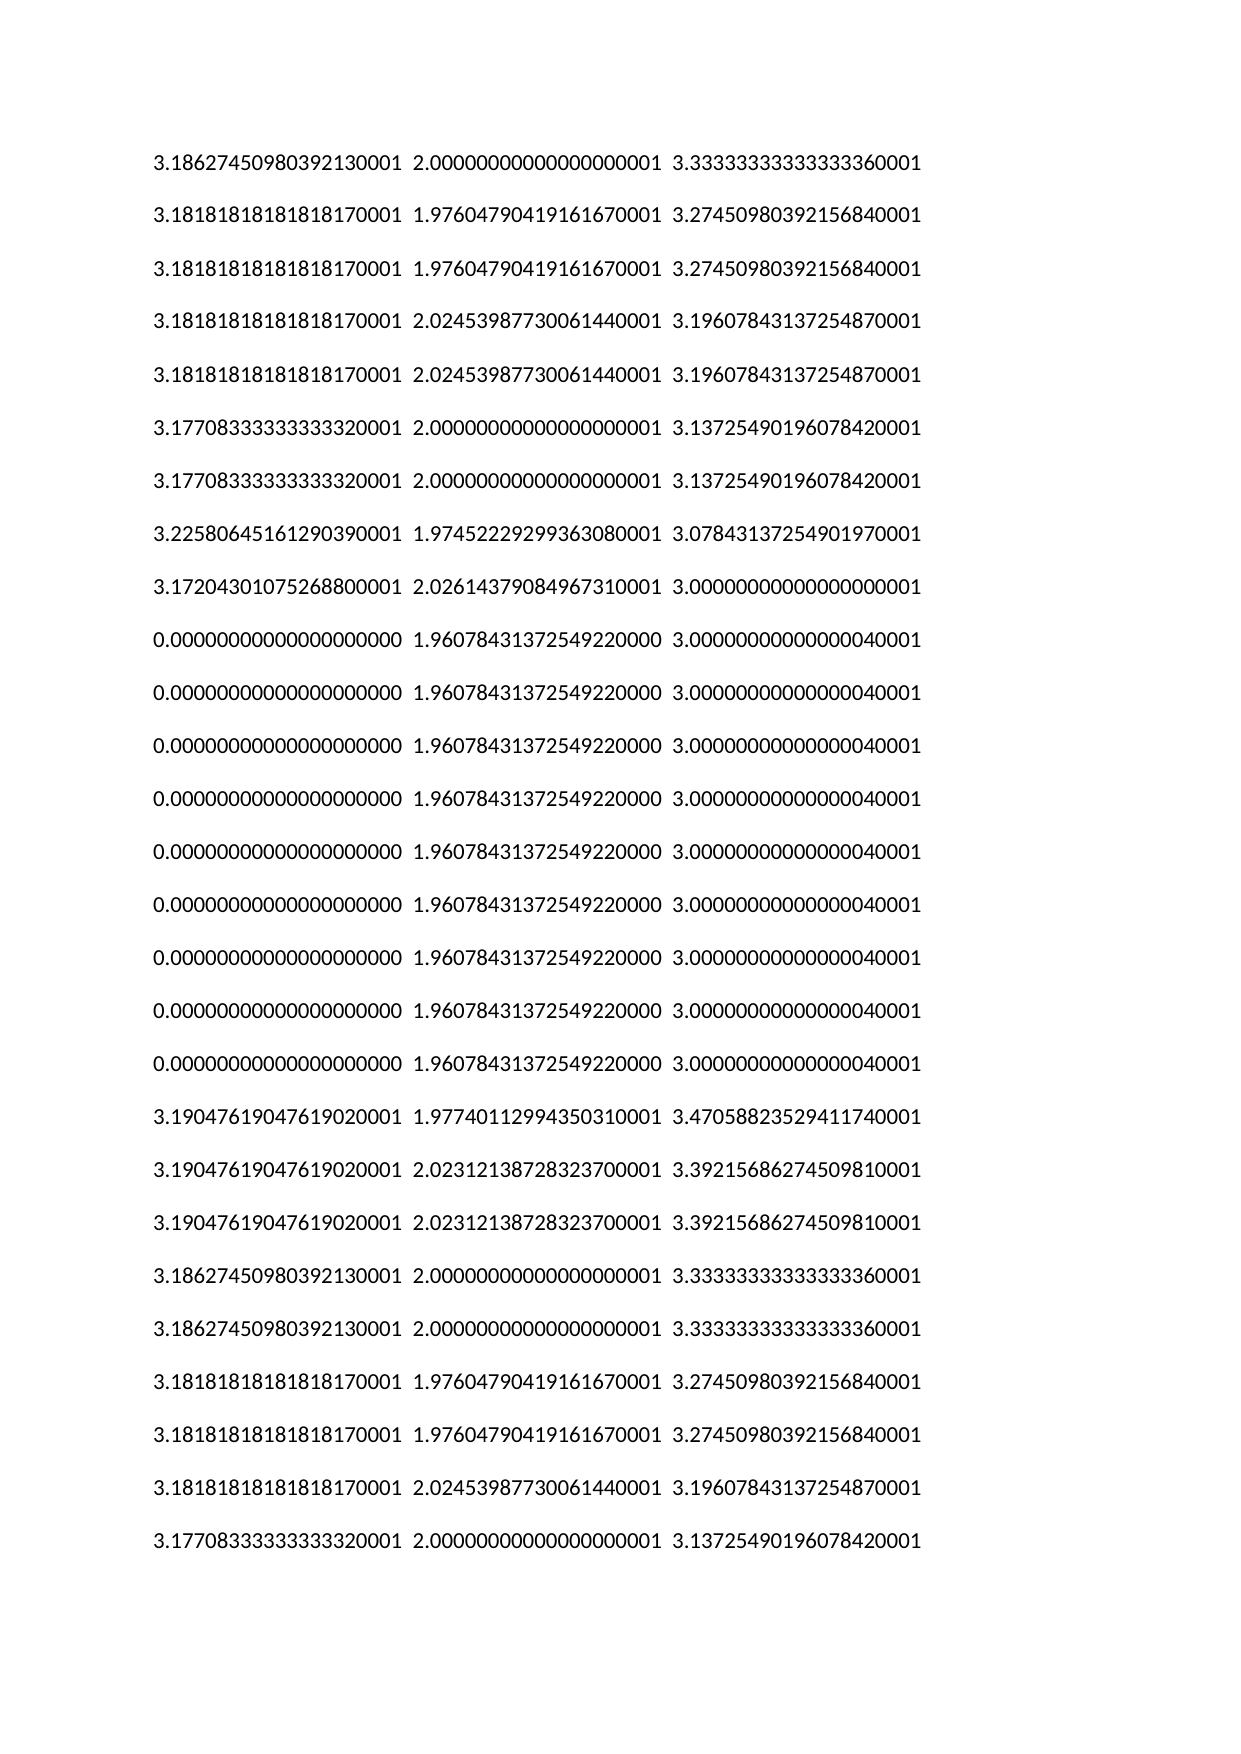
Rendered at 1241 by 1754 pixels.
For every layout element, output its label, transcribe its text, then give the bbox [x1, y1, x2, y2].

text 0.00000000000000000000 1.96078431372549220000 3.00000000000000040001 [148, 731, 1093, 759]
text 3.18181818181818170001 2.02453987730061440001 3.19607843137254870001 [148, 1473, 1093, 1501]
text 0.00000000000000000000 1.96078431372549220000 3.00000000000000040001 [148, 1049, 1093, 1077]
text 3.17708333333333320001 2.00000000000000000001 3.13725490196078420001 [148, 413, 1093, 441]
text 3.18181818181818170001 1.97604790419161670001 3.27450980392156840001 [148, 254, 1093, 282]
text 0.00000000000000000000 1.96078431372549220000 3.00000000000000040001 [148, 943, 1093, 971]
text 3.18181818181818170001 1.97604790419161670001 3.27450980392156840001 [148, 201, 1093, 229]
text 0.00000000000000000000 1.96078431372549220000 3.00000000000000040001 [148, 996, 1093, 1024]
text 3.19047619047619020001 2.02312138728323700001 3.39215686274509810001 [148, 1155, 1093, 1183]
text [148, 1526, 1093, 1554]
text 0.00000000000000000000 1.96078431372549220000 3.00000000000000040001 [148, 784, 1093, 812]
text 3.18181818181818170001 1.97604790419161670001 3.27450980392156840001 [148, 1367, 1093, 1395]
text 3.18627450980392130001 2.00000000000000000001 3.33333333333333360001 [148, 1261, 1093, 1289]
text 3.17204301075268800001 2.02614379084967310001 3.00000000000000000001 [148, 572, 1093, 600]
text 0.00000000000000000000 1.96078431372549220000 3.00000000000000040001 [148, 890, 1093, 918]
text 3.17708333333333320001 2.00000000000000000001 3.13725490196078420001 [148, 466, 1093, 494]
text 3.22580645161290390001 1.97452229299363080001 3.07843137254901970001 [148, 519, 1093, 547]
text 0.00000000000000000000 1.96078431372549220000 3.00000000000000040001 [148, 678, 1093, 706]
text 3.18627450980392130001 2.00000000000000000001 3.33333333333333360001 [148, 1314, 1093, 1342]
text 3.18627450980392130001 2.00000000000000000001 3.33333333333333360001 [148, 148, 1093, 176]
text 3.19047619047619020001 1.97740112994350310001 3.47058823529411740001 [148, 1102, 1093, 1130]
text 3.18181818181818170001 2.02453987730061440001 3.19607843137254870001 [148, 360, 1093, 388]
text 0.00000000000000000000 1.96078431372549220000 3.00000000000000040001 [148, 625, 1093, 653]
text 0.00000000000000000000 1.96078431372549220000 3.00000000000000040001 [148, 837, 1093, 865]
text 3.18181818181818170001 2.02453987730061440001 3.19607843137254870001 [148, 307, 1093, 335]
text 3.18181818181818170001 1.97604790419161670001 3.27450980392156840001 [148, 1420, 1093, 1448]
text 3.19047619047619020001 2.02312138728323700001 3.39215686274509810001 [148, 1208, 1093, 1236]
